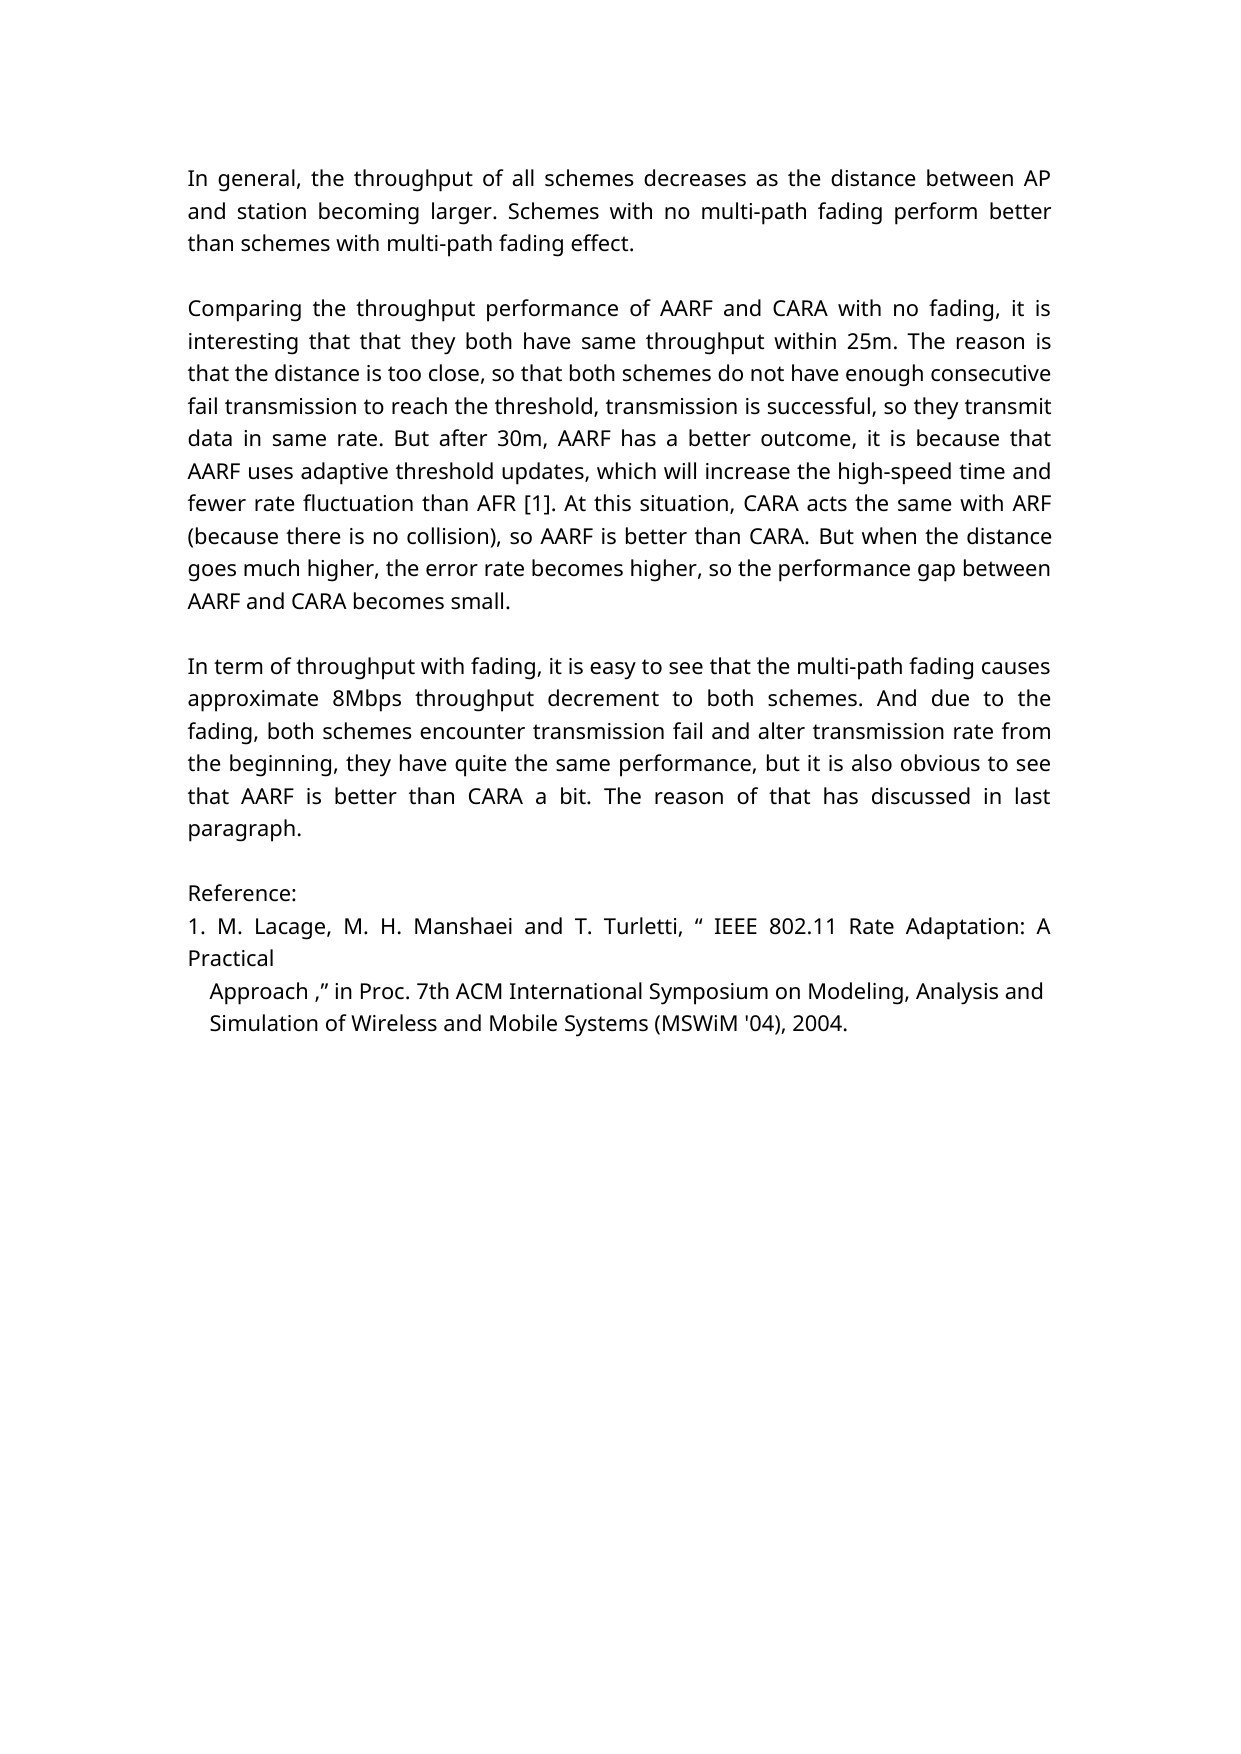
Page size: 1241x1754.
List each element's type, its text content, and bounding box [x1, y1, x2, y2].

text Simulation of Wireless and Mobile Systems (MSWiM '04), 2004. [187, 1007, 1053, 1039]
text In term of throughput with fading, it is easy to see that the multi-path fading causes approximate 8Mbps throughput decrement to both schemes. And due to the fading, both schemes encounter transmission fail and alter transmission rate from the beginning, they have quite the same performance, but it is also obvious to see that AARF is better than CARA a bit. The reason of that has discussed in last paragraph. [187, 649, 1053, 844]
text Comparing the throughput performance of AARF and CARA with no fading, it is interesting that that they both have same throughput within 25m. The reason is that the distance is too close, so that both schemes do not have enough consecutive fail transmission to reach the threshold, transmission is successful, so they transmit data in same rate. But after 30m, AARF has a better outcome, it is because that AARF uses adaptive threshold updates, which will increase the high-speed time and fewer rate fluctuation than AFR [1]. At this situation, CARA acts the same with ARF (because there is no collision), so AARF is better than CARA. But when the distance goes much higher, the error rate becomes higher, so the performance gap between AARF and CARA becomes small. [187, 292, 1053, 617]
text In general, the throughput of all schemes decreases as the distance between AP and station becoming larger. Schemes with no multi-path fading perform better than schemes with multi-path fading effect. [187, 162, 1053, 259]
text Reference: [187, 877, 1053, 909]
text Approach ,” in Proc. 7th ACM International Symposium on Modeling, Analysis and [187, 974, 1053, 1007]
text 1. M. Lacage, M. H. Manshaei and T. Turletti, “ IEEE 802.11 Rate Adaptation: A Practical [187, 909, 1053, 974]
